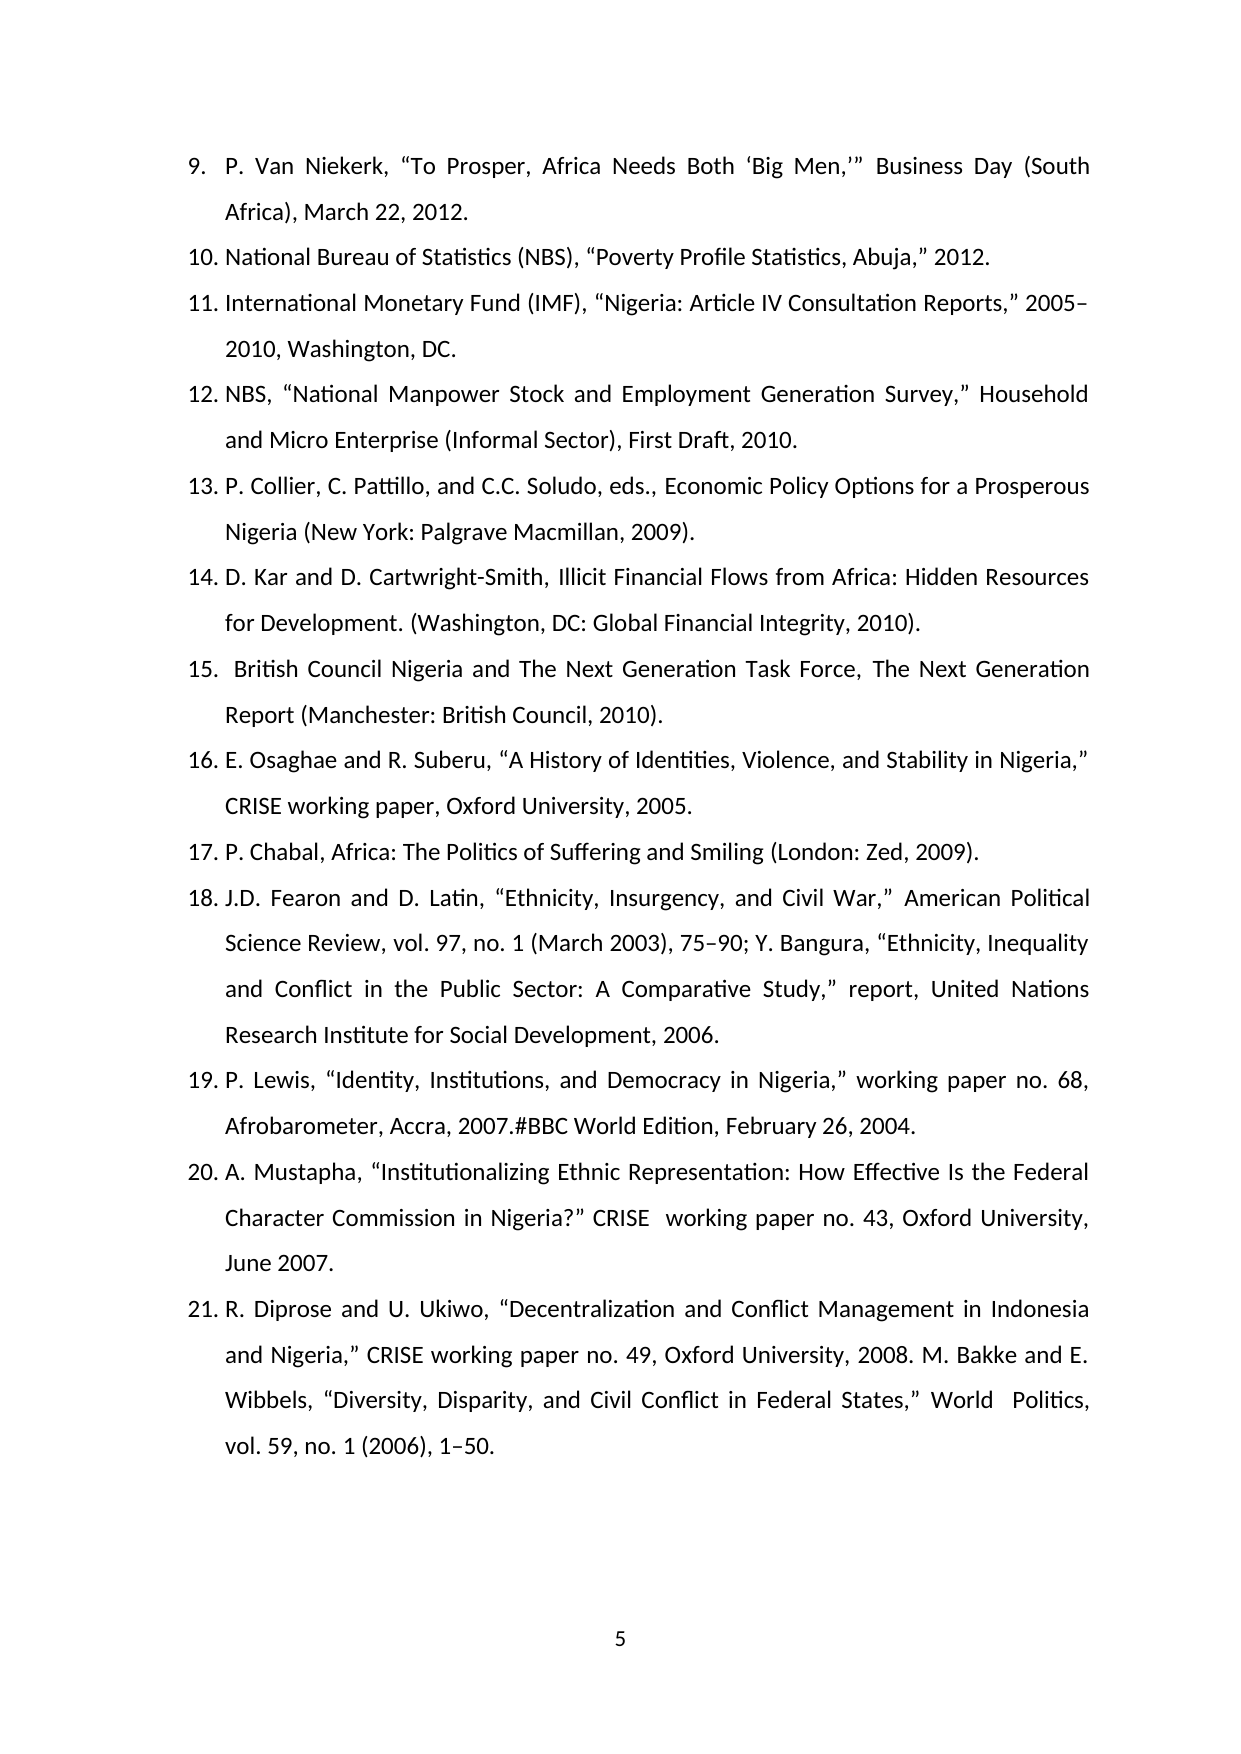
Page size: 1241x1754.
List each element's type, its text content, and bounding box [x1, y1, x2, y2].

list International Monetary Fund (IMF), “Nigeria: Article IV Consultation Reports,” 2005–2010, Washington, DC. [187, 287, 1090, 363]
list NBS, “National Manpower Stock and Employment Generation Survey,” Household and Micro Enterprise (Informal Sector), First Draft, 2010. [187, 379, 1090, 455]
list A. Mustapha, “Institutionalizing Ethnic Representation: How Effective Is the Federal Character Commission in Nigeria?” CRISE working paper no. 43, Oxford University, June 2007. [187, 1156, 1090, 1278]
list P. Collier, C. Pattillo, and C.C. Soludo, eds., Economic Policy Options for a Prosperous Nigeria (New York: Palgrave Macmillan, 2009). [187, 470, 1090, 546]
list P. Chabal, Africa: The Politics of Suffering and Smiling (London: Zed, 2009). [187, 836, 1090, 866]
list R. Diprose and U. Ukiwo, “Decentralization and Conflict Management in Indonesia and Nigeria,” CRISE working paper no. 49, Oxford University, 2008. M. Bakke and E. Wibbels, “Diversity, Disparity, and Civil Conflict in Federal States,” World Politics, vol. 59, no. 1 (2006), 1–50. [187, 1293, 1090, 1461]
list J.D. Fearon and D. Latin, “Ethnicity, Insurgency, and Civil War,” American Political Science Review, vol. 97, no. 1 (March 2003), 75–90; Y. Bangura, “Ethnicity, Inequality and Conflict in the Public Sector: A Comparative Study,” report, United Nations Research Institute for Social Development, 2006. [187, 882, 1090, 1049]
list D. Kar and D. Cartwright-Smith, Illicit Financial Flows from Africa: Hidden Resources for Development. (Washington, DC: Global Financial Integrity, 2010). [187, 562, 1090, 638]
list National Bureau of Statistics (NBS), “Poverty Profile Statistics, Abuja,” 2012. [187, 241, 1090, 272]
list British Council Nigeria and The Next Generation Task Force, The Next Generation Report (Manchester: British Council, 2010). [187, 653, 1090, 729]
list E. Osaghae and R. Suberu, “A History of Identities, Violence, and Stability in Nigeria,” CRISE working paper, Oxford University, 2005. [187, 744, 1090, 821]
list P. Lewis, “Identity, Institutions, and Democracy in Nigeria,” working paper no. 68, Afrobarometer, Accra, 2007.#BBC World Edition, February 26, 2004. [187, 1064, 1090, 1141]
list P. Van Niekerk, “To Prosper, Africa Needs Both ‘Big Men,’” Business Day (South Africa), March 22, 2012. [187, 150, 1090, 226]
